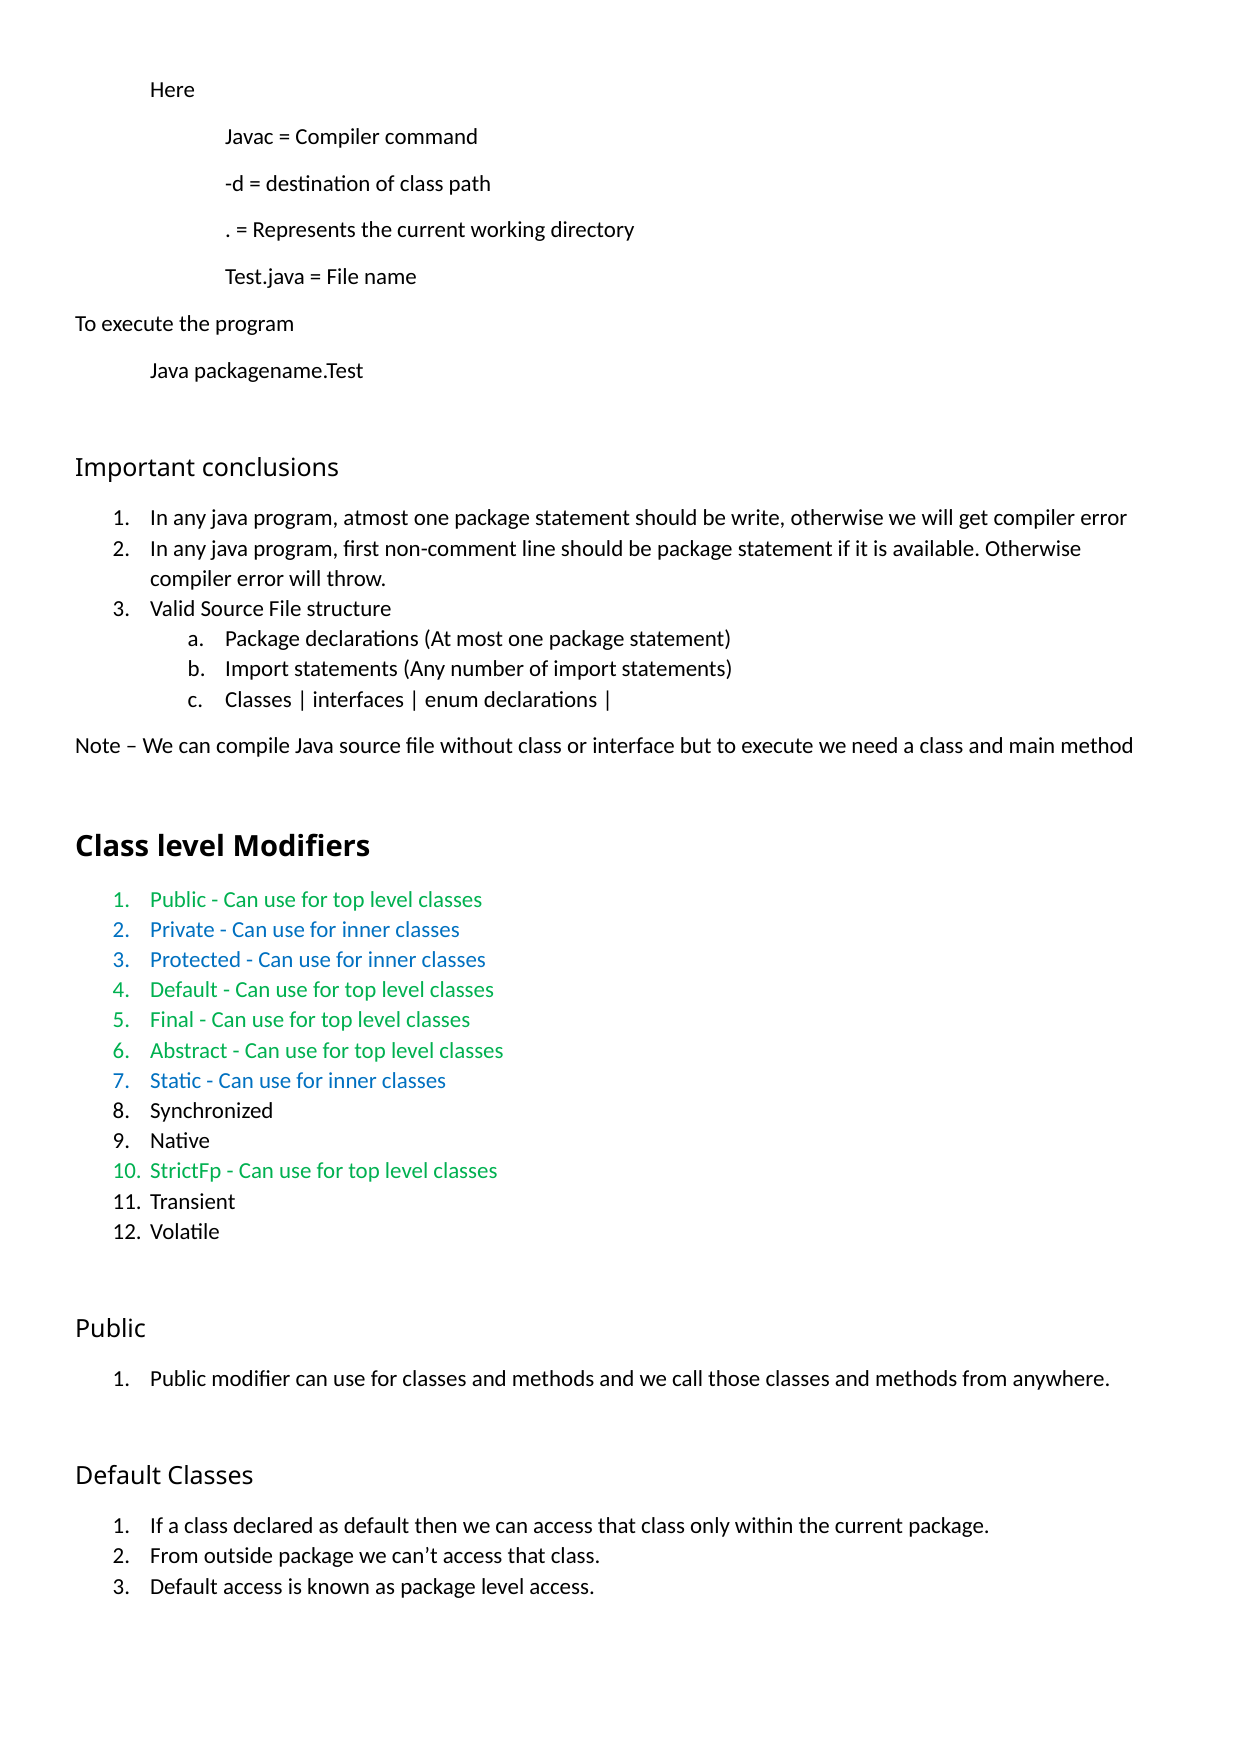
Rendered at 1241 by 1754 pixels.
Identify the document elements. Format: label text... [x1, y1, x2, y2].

text Test.java = File name [75, 262, 1165, 291]
list Abstract - Can use for top level classes [112, 1036, 1165, 1064]
text Java packagename.Test [75, 356, 1165, 384]
list Public - Can use for top level classes [112, 885, 1165, 913]
text Class level Modifiers [75, 825, 1165, 865]
list From outside package we can’t access that class. [112, 1542, 1165, 1570]
list If a class declared as default then we can access that class only within the current package. [112, 1511, 1165, 1539]
text . = Represents the current working directory [75, 216, 1165, 244]
list Classes | interfaces | enum declarations | [187, 685, 1165, 713]
list In any java program, atmost one package statement should be write, otherwise we will get compiler error [112, 503, 1165, 531]
list Native [112, 1126, 1165, 1154]
list Synchronized [112, 1096, 1165, 1124]
list Valid Source File structure [112, 594, 1165, 622]
text Here [75, 75, 1165, 103]
list Default access is known as package level access. [112, 1572, 1165, 1600]
list In any java program, first non-comment line should be package statement if it is available. Otherwise compiler error will throw. [112, 534, 1165, 592]
list Final - Can use for top level classes [112, 1006, 1165, 1034]
text Public [75, 1311, 1165, 1345]
text Javac = Compiler command [75, 122, 1165, 150]
text To execute the program [75, 309, 1165, 337]
text -d = destination of class path [75, 169, 1165, 197]
list Package declarations (At most one package statement) [187, 624, 1165, 652]
list Public modifier can use for classes and methods and we call those classes and methods from anywhere. [112, 1364, 1165, 1392]
text Note – We can compile Java source file without class or interface but to execute we need a class and main method [75, 732, 1165, 759]
list Volatile [112, 1217, 1165, 1245]
list Default - Can use for top level classes [112, 975, 1165, 1003]
text Important conclusions [75, 450, 1165, 484]
text Default Classes [75, 1458, 1165, 1492]
list Import statements (Any number of import statements) [187, 654, 1165, 682]
list Private - Can use for inner classes [112, 915, 1165, 943]
list Transient [112, 1187, 1165, 1215]
list Static - Can use for inner classes [112, 1066, 1165, 1094]
list StrictFp - Can use for top level classes [112, 1157, 1165, 1185]
list Protected - Can use for inner classes [112, 945, 1165, 973]
